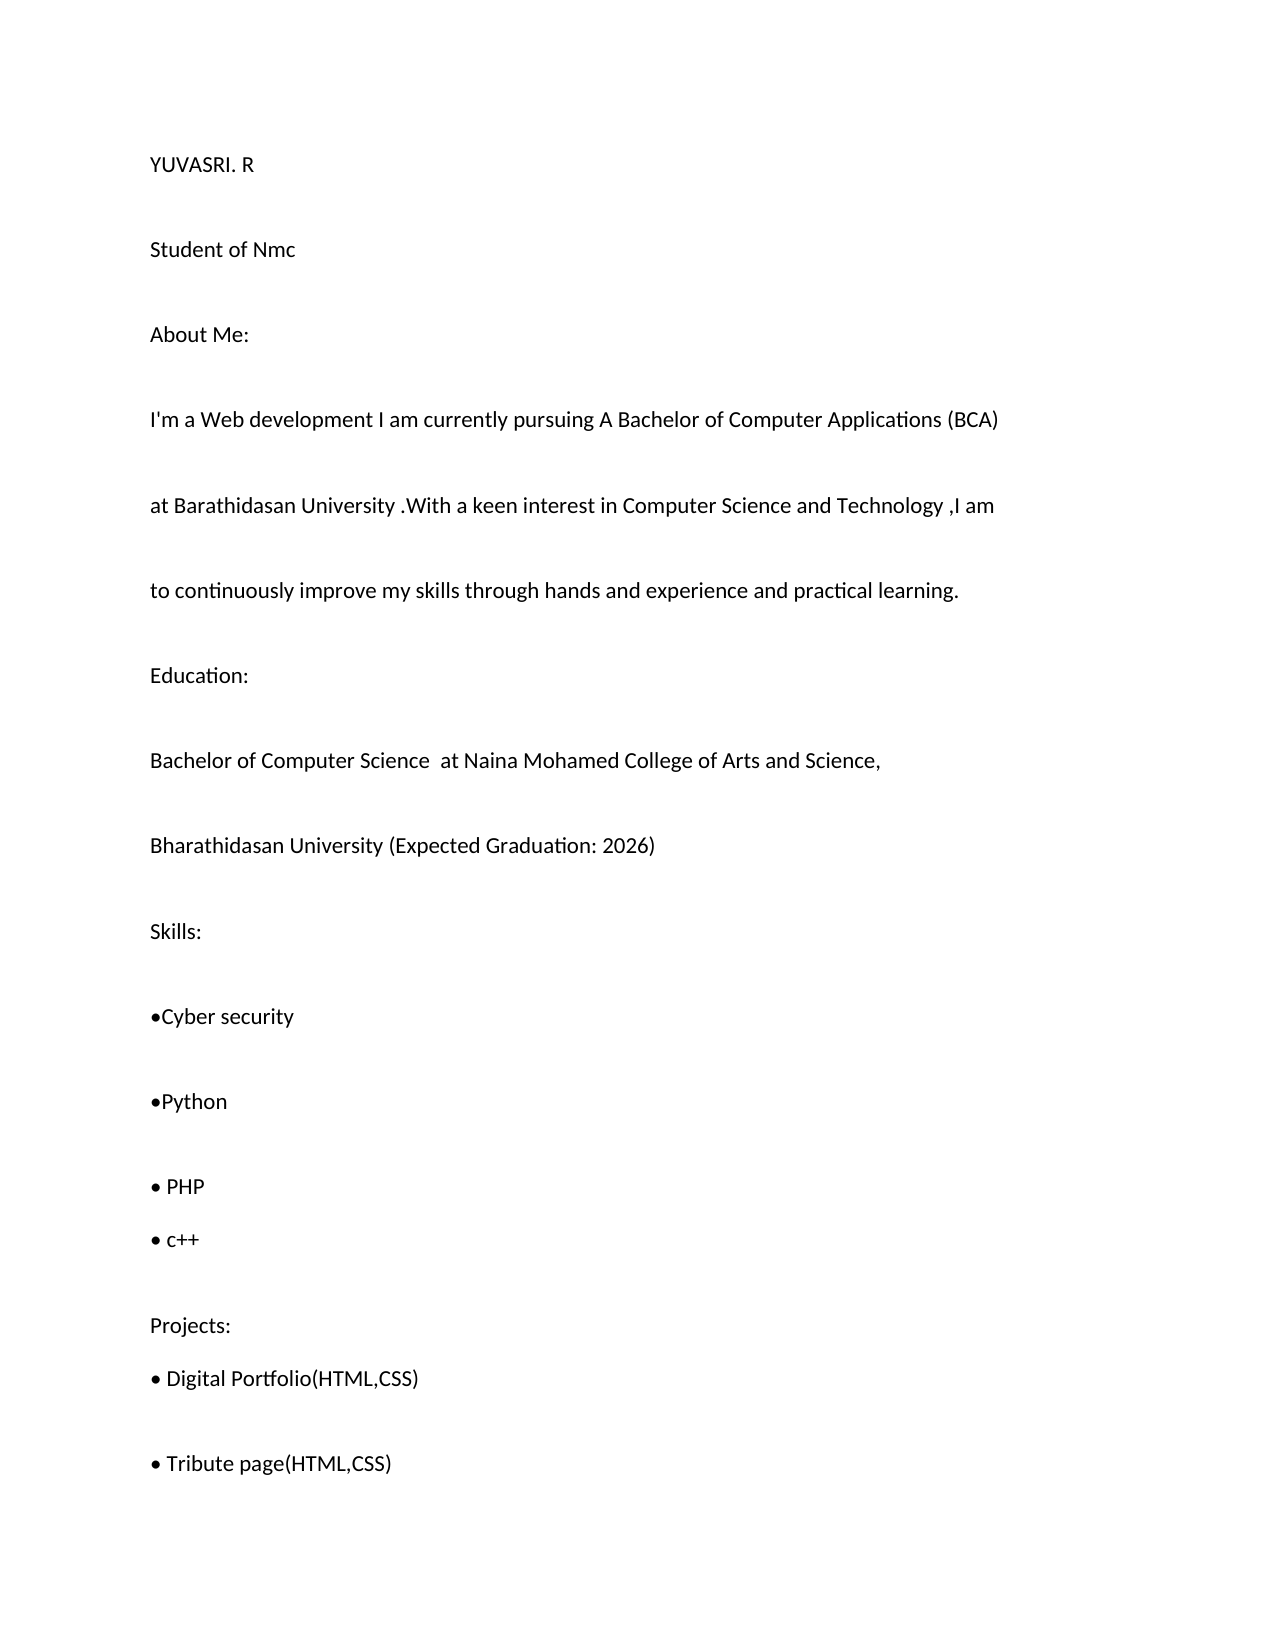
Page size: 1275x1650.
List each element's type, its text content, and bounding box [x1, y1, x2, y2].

text Education: [150, 661, 1125, 721]
text •Python [150, 1087, 1125, 1147]
text at Barathidasan University .With a keen interest in Computer Science and Technology ,I am [150, 491, 1125, 551]
text Projects: [150, 1311, 1125, 1339]
text • c++ [150, 1226, 1125, 1286]
text • Digital Portfolio(HTML,CSS) [150, 1364, 1125, 1424]
text YUVASRI. R [150, 150, 1125, 210]
text About Me: [150, 320, 1125, 381]
text •Cyber security [150, 1002, 1125, 1062]
text to continuously improve my skills through hands and experience and practical learning. [150, 576, 1125, 636]
text • Tribute page(HTML,CSS) [150, 1449, 1125, 1477]
text Bharathidasan University (Expected Graduation: 2026) [150, 832, 1125, 892]
text Skills: [150, 917, 1125, 977]
text I'm a Web development I am currently pursuing A Bachelor of Computer Applications (BCA) [150, 406, 1125, 466]
text • PHP [150, 1172, 1125, 1201]
text Student of Nmc [150, 235, 1125, 295]
text Bachelor of Computer Science at Naina Mohamed College of Arts and Science, [150, 746, 1125, 807]
